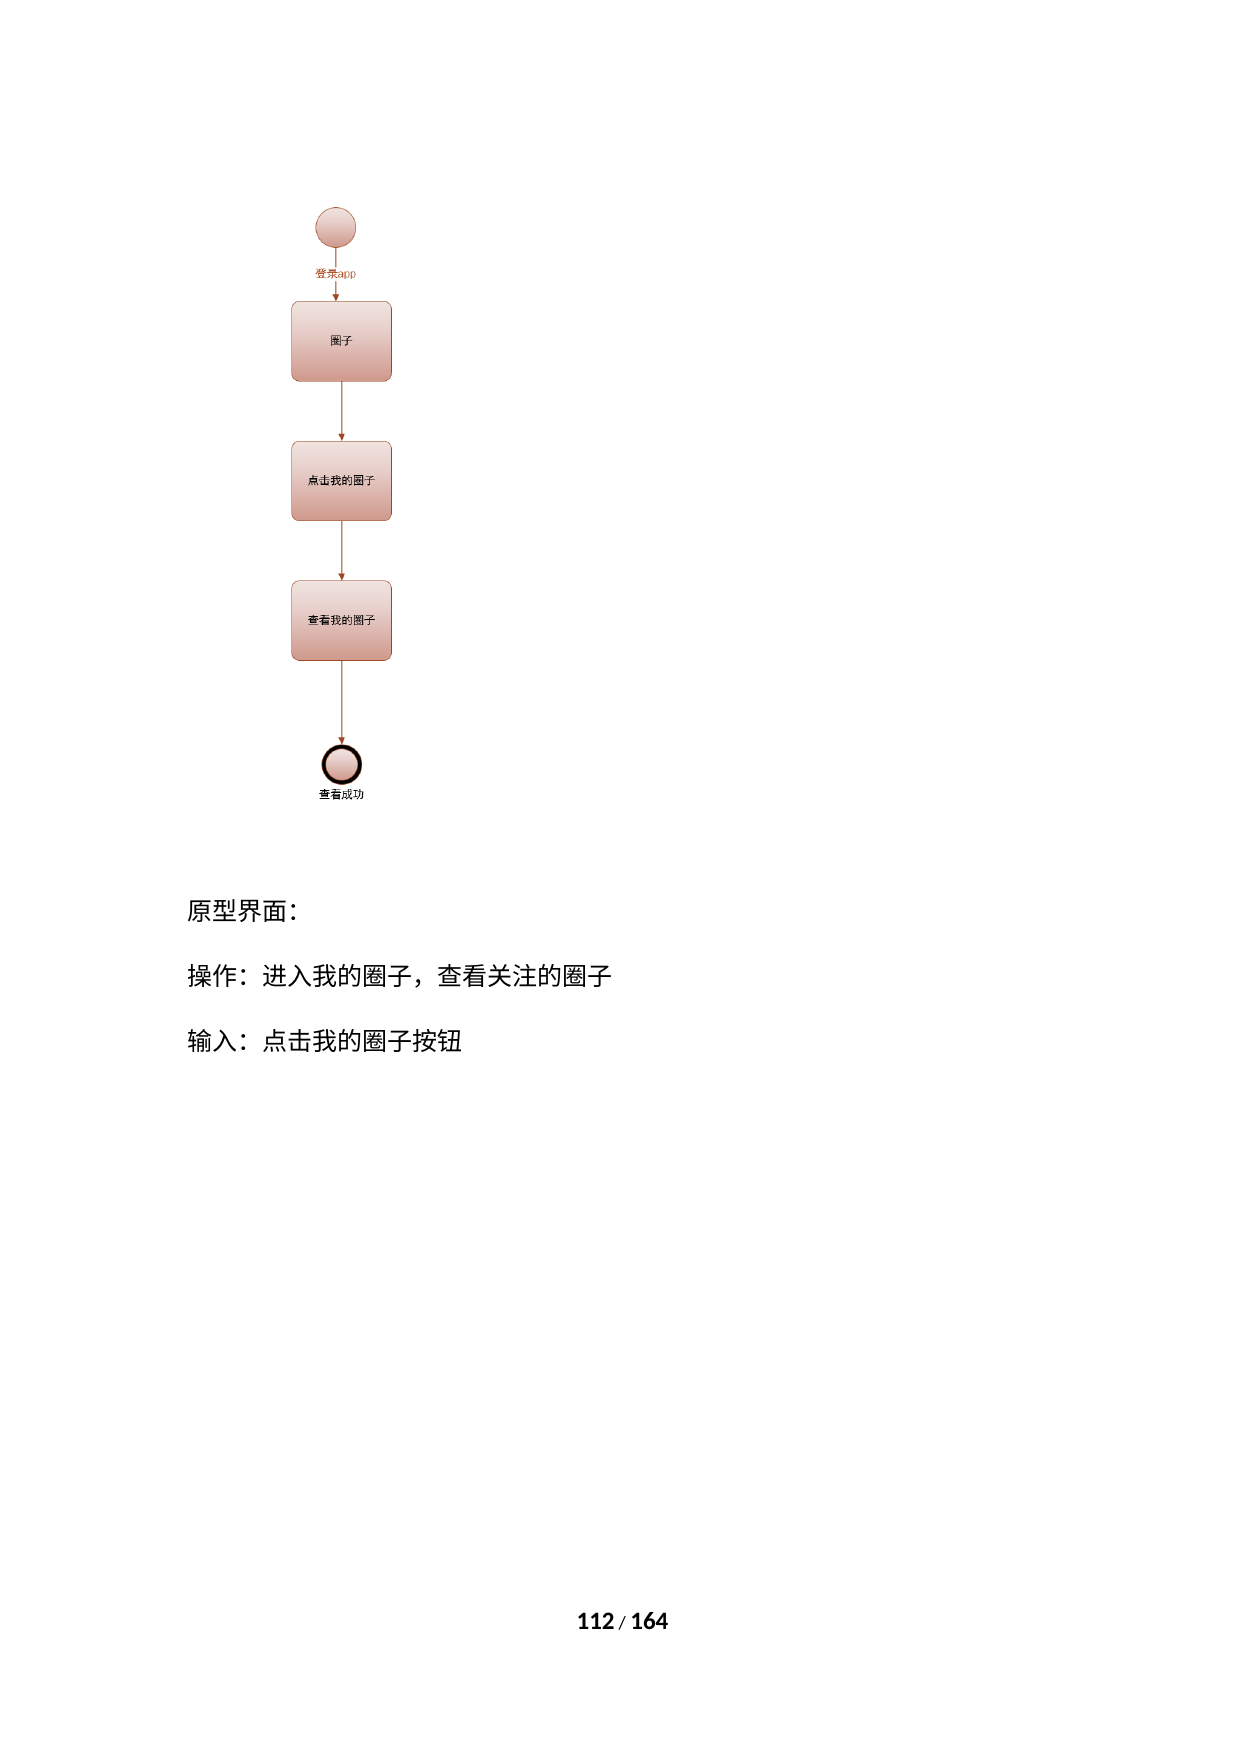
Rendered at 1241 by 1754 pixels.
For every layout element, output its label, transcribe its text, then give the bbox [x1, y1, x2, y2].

text 输入：点击我的圈子按钮 [187, 1007, 1053, 1072]
picture [187, 162, 483, 819]
text 操作：进入我的圈子，查看关注的圈子 [187, 942, 1053, 1007]
text 原型界面： [187, 877, 1053, 942]
